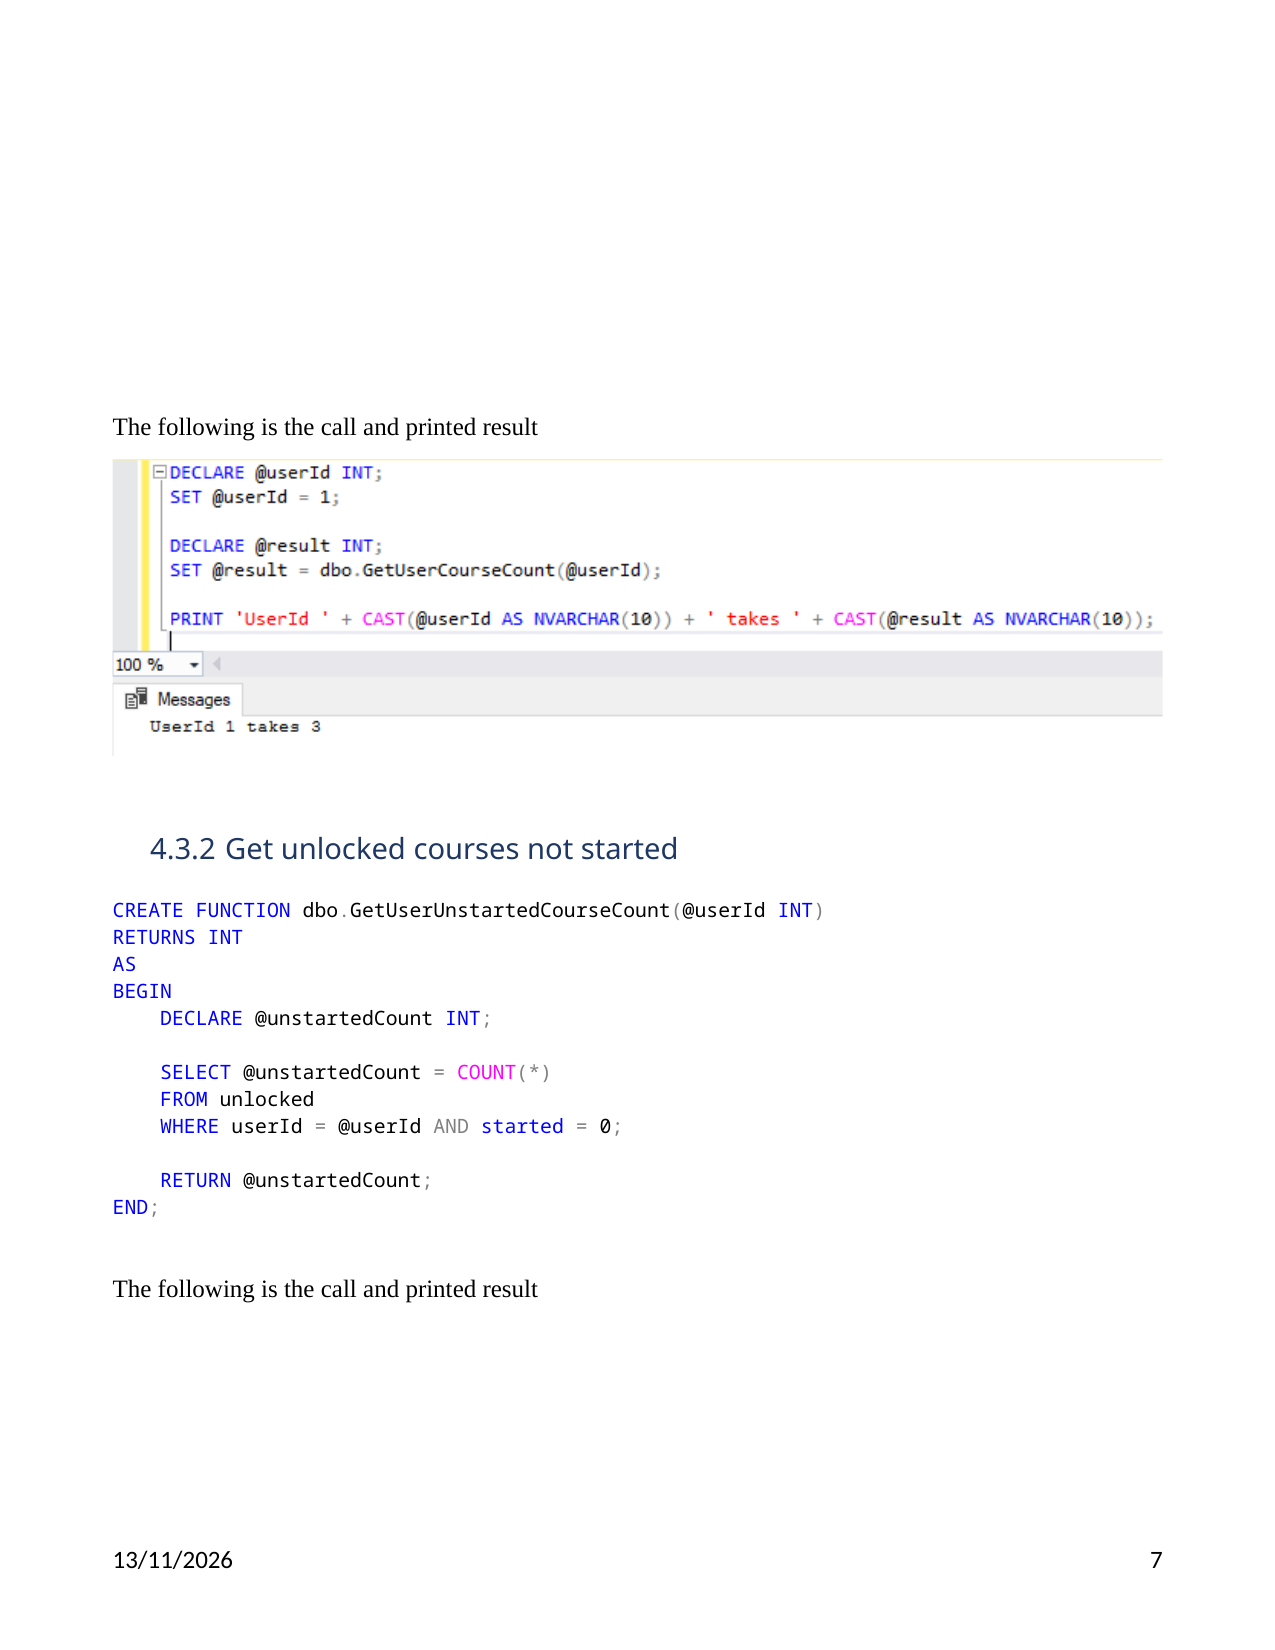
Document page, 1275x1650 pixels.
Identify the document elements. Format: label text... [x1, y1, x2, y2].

text The following is the call and printed result [112, 1274, 1162, 1303]
text RETURNS INT [112, 923, 1162, 950]
text END; [112, 1193, 1162, 1220]
text BEGIN [112, 977, 1162, 1004]
picture [112, 459, 1163, 756]
text CREATE FUNCTION dbo.GetUserUnstartedCourseCount(@userId INT) [112, 896, 1162, 923]
text SELECT @unstartedCount = COUNT(*) [112, 1058, 1162, 1085]
text DECLARE @unstartedCount INT; [112, 1004, 1162, 1031]
text The following is the call and printed result [112, 412, 1162, 440]
subtitle Get unlocked courses not started [150, 828, 1162, 868]
text RETURN @unstartedCount; [112, 1166, 1162, 1193]
text WHERE userId = @userId AND started = 0; [112, 1112, 1162, 1139]
text FROM unlocked [112, 1085, 1162, 1112]
text AS [112, 950, 1162, 977]
